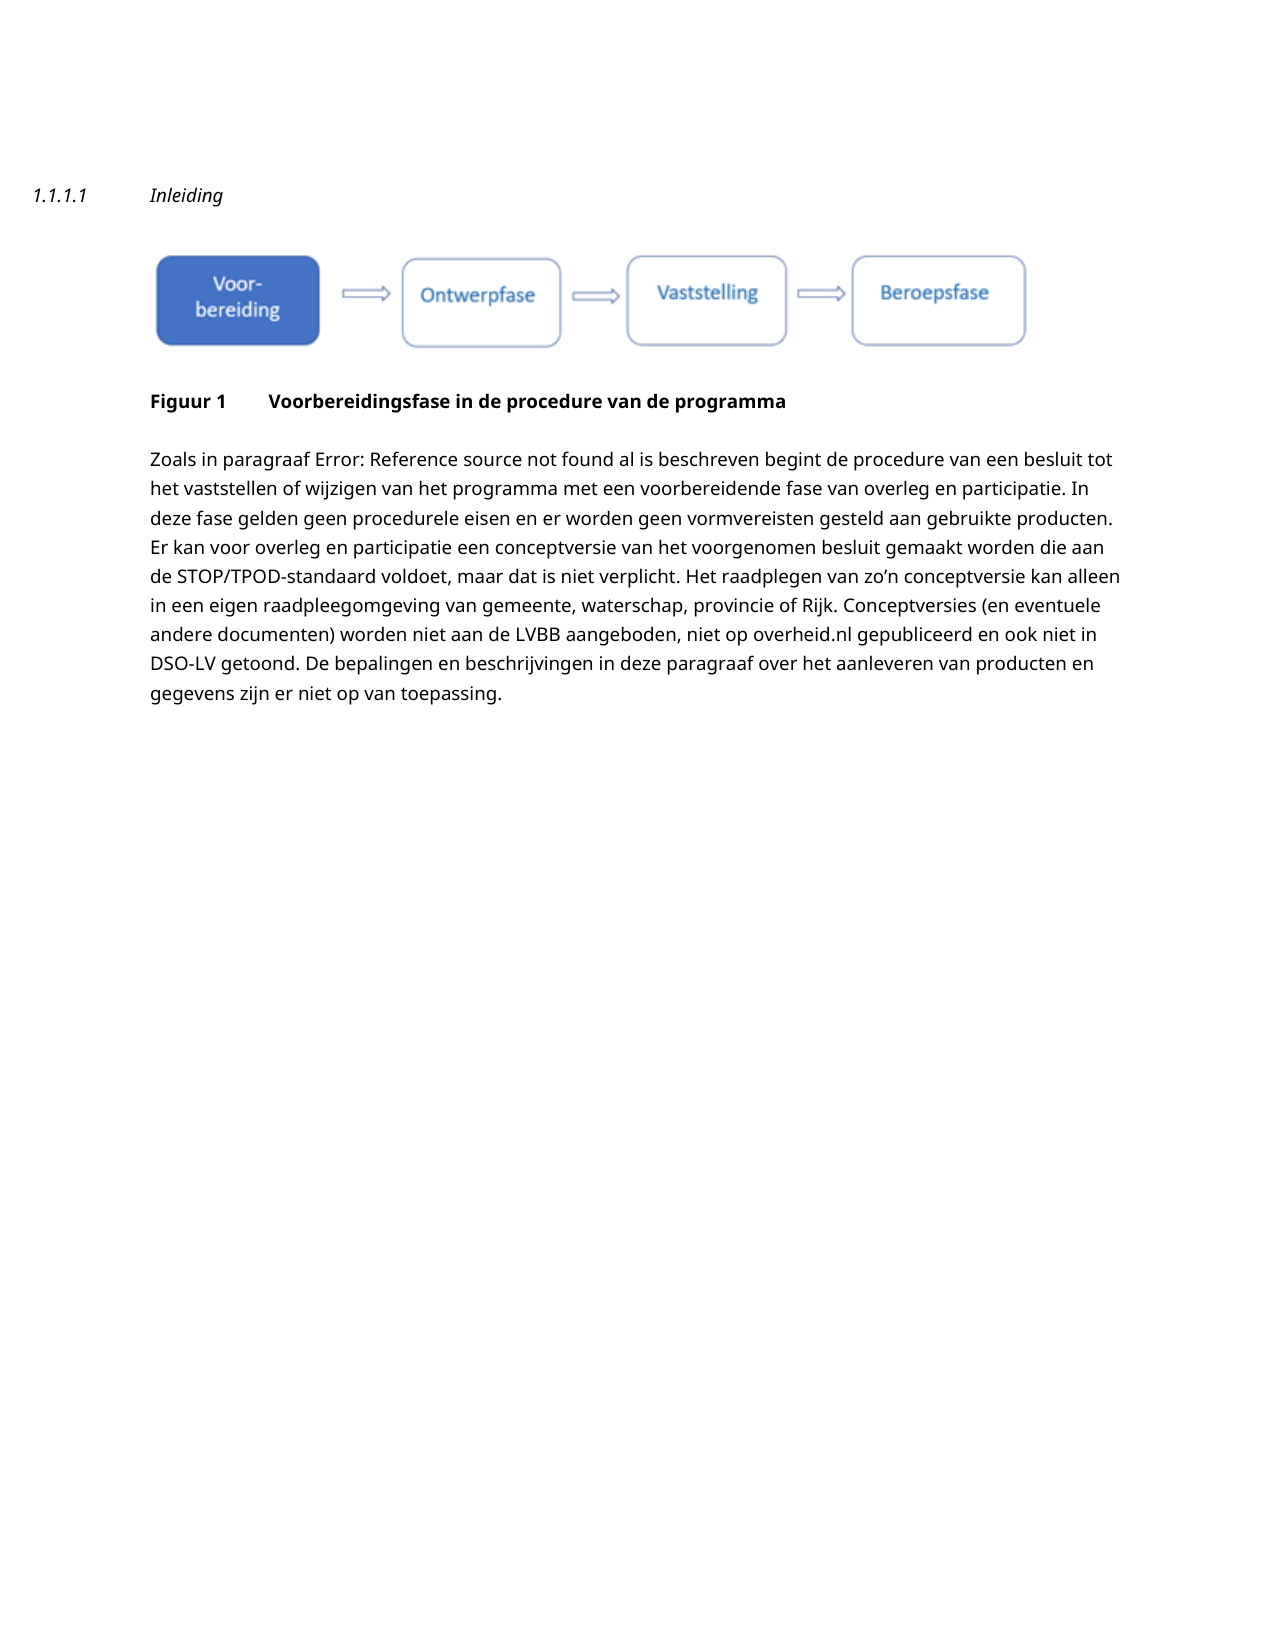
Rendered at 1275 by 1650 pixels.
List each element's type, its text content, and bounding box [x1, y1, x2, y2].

text Voorbereidingsfase in de procedure van de programma [150, 385, 1125, 414]
subtitle Inleiding [32, 179, 1125, 208]
picture [150, 237, 1036, 356]
